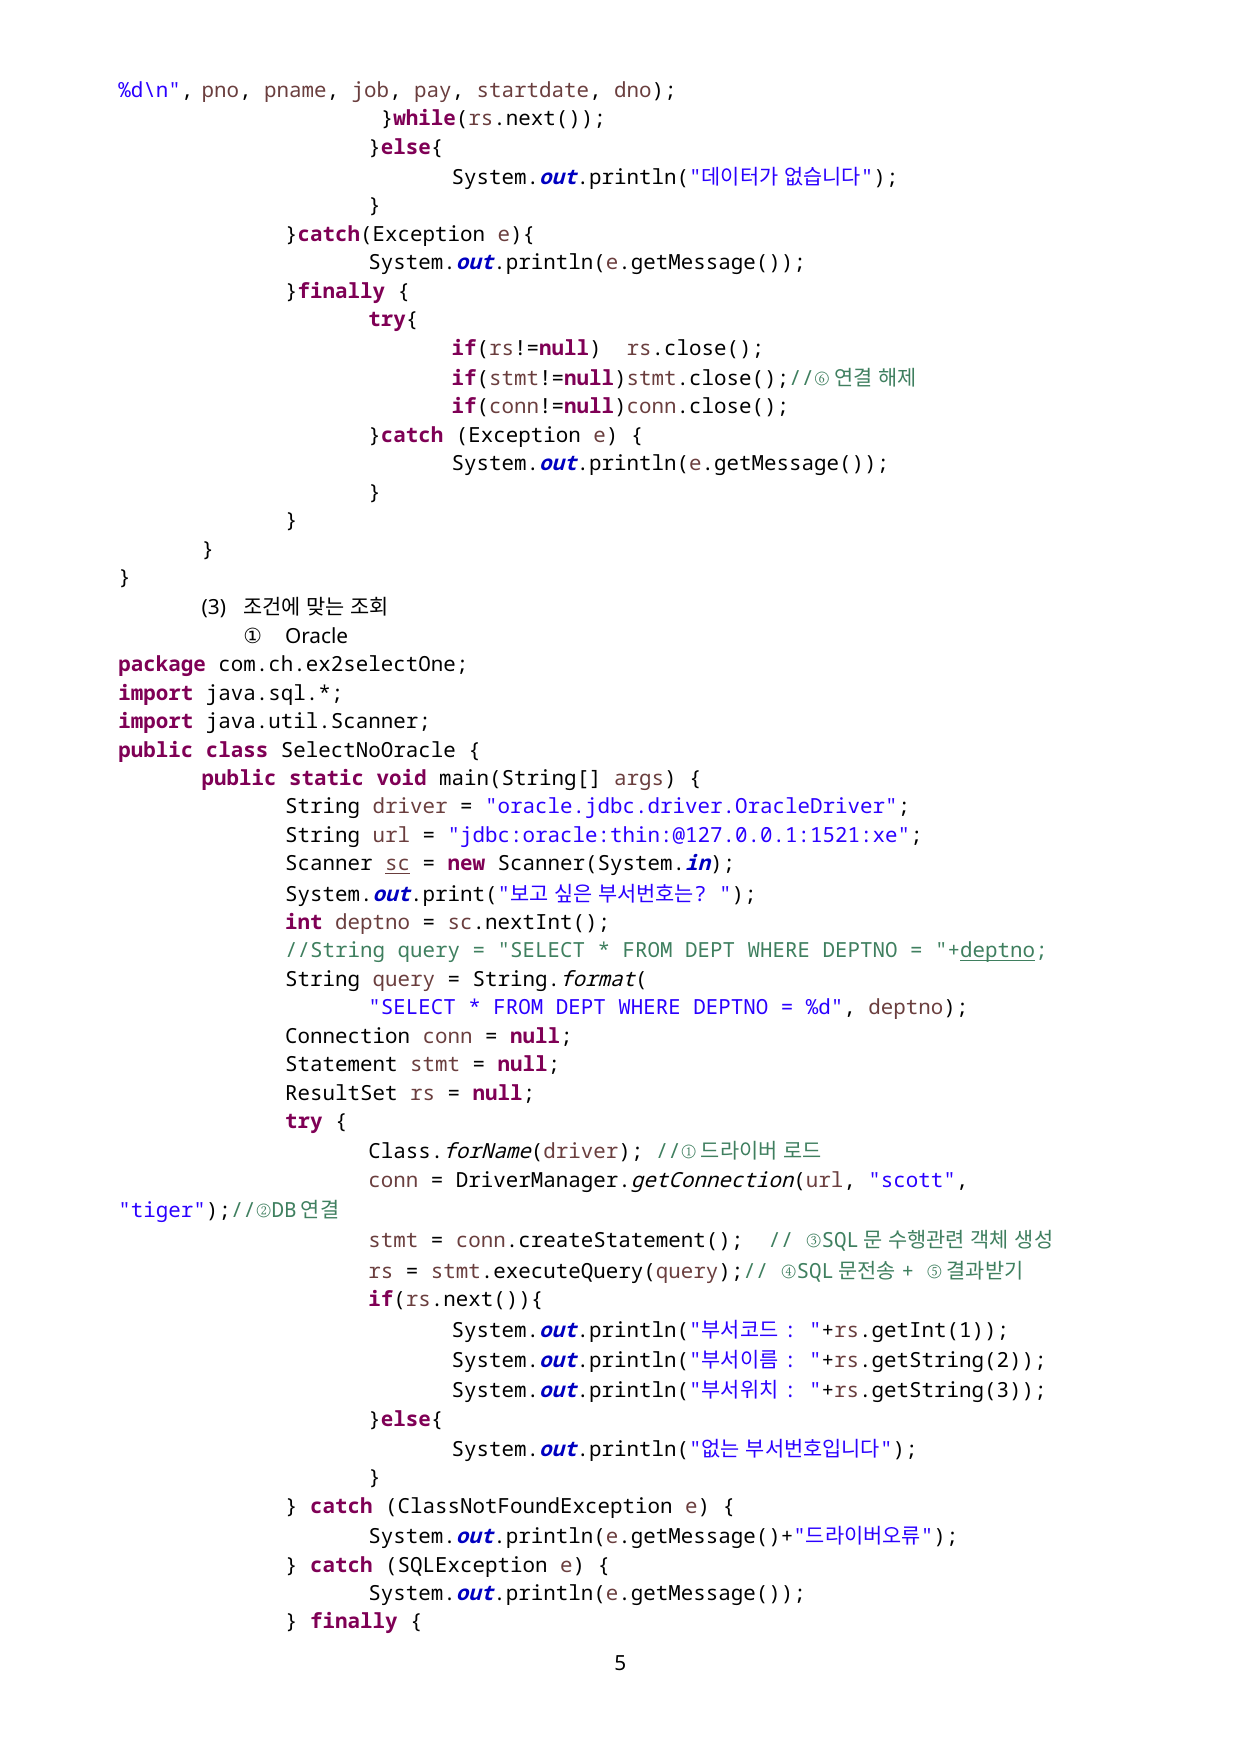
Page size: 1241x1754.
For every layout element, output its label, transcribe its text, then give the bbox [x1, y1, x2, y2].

text } [118, 191, 1122, 219]
text rs = stmt.executeQuery(query);// ④SQL문전송 + ⑤결과받기 [118, 1254, 1122, 1284]
text } [118, 562, 1122, 591]
text try { [118, 1106, 1122, 1135]
text } catch (ClassNotFoundException e) { [118, 1491, 1122, 1519]
text System.out.println("없는 부서번호입니다"); [118, 1432, 1122, 1462]
list 조건에 맞는 조회 [201, 591, 1122, 621]
text ResultSet rs = null; [118, 1078, 1122, 1106]
text //String query = "SELECT * FROM DEPT WHERE DEPTNO = "+deptno; [118, 936, 1122, 964]
text import java.util.Scanner; [118, 706, 1122, 735]
text }while(rs.next()); [118, 103, 1122, 132]
text } [118, 1462, 1122, 1491]
text System.out.println("부서코드 : "+rs.getInt(1)); [118, 1313, 1122, 1343]
text String url = "jdbc:oracle:thin:@127.0.0.1:1521:xe"; [118, 820, 1122, 848]
text package com.ch.ex2selectOne; [118, 649, 1122, 678]
text } [118, 534, 1122, 562]
text conn = DriverManager.getConnection(url, "scott", "tiger");//②DB연결 [118, 1165, 1122, 1224]
text } [118, 505, 1122, 534]
text stmt = conn.createStatement(); // ③SQL문 수행관련 객체 생성 [118, 1224, 1122, 1254]
text System.out.println(e.getMessage()); [118, 247, 1122, 276]
text Connection conn = null; [118, 1021, 1122, 1049]
text System.out.println("데이터가 없습니다"); [118, 160, 1122, 191]
text System.out.println("부서이름 : "+rs.getString(2)); [118, 1343, 1122, 1373]
text if(stmt!=null)stmt.close();//⑥연결 해제 [118, 361, 1122, 392]
text try{ [118, 304, 1122, 333]
text }catch (Exception e) { [118, 420, 1122, 448]
text } finally { [118, 1607, 1122, 1635]
text Statement stmt = null; [118, 1049, 1122, 1078]
text Class.forName(driver); //①드라이버 로드 [118, 1135, 1122, 1165]
text }else{ [118, 1404, 1122, 1432]
text if(conn!=null)conn.close(); [118, 392, 1122, 420]
text } [118, 477, 1122, 505]
text String driver = "oracle.jdbc.driver.OracleDriver"; [118, 792, 1122, 820]
text System.out.print("보고 싶은 부서번호는? "); [118, 877, 1122, 907]
text System.out.println("부서위치 : "+rs.getString(3)); [118, 1373, 1122, 1404]
text if(rs!=null) rs.close(); [118, 333, 1122, 361]
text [118, 75, 1122, 103]
text } catch (SQLException e) { [118, 1550, 1122, 1578]
text public class SelectNoOracle { [118, 735, 1122, 763]
text System.out.println(e.getMessage()); [118, 1578, 1122, 1607]
text public static void main(String[] args) { [118, 763, 1122, 792]
text if(rs.next()){ [118, 1284, 1122, 1313]
list Oracle [243, 621, 1122, 649]
text System.out.println(e.getMessage()); [118, 448, 1122, 477]
text System.out.println(e.getMessage()+"드라이버오류"); [118, 1519, 1122, 1550]
text String query = String.format( [118, 964, 1122, 992]
text }else{ [118, 132, 1122, 160]
text "SELECT * FROM DEPT WHERE DEPTNO = %d", deptno); [118, 992, 1122, 1021]
text import java.sql.*; [118, 678, 1122, 706]
text }catch(Exception e){ [118, 219, 1122, 247]
text Scanner sc = new Scanner(System.in); [118, 848, 1122, 877]
text }finally { [118, 276, 1122, 304]
text int deptno = sc.nextInt(); [118, 907, 1122, 936]
